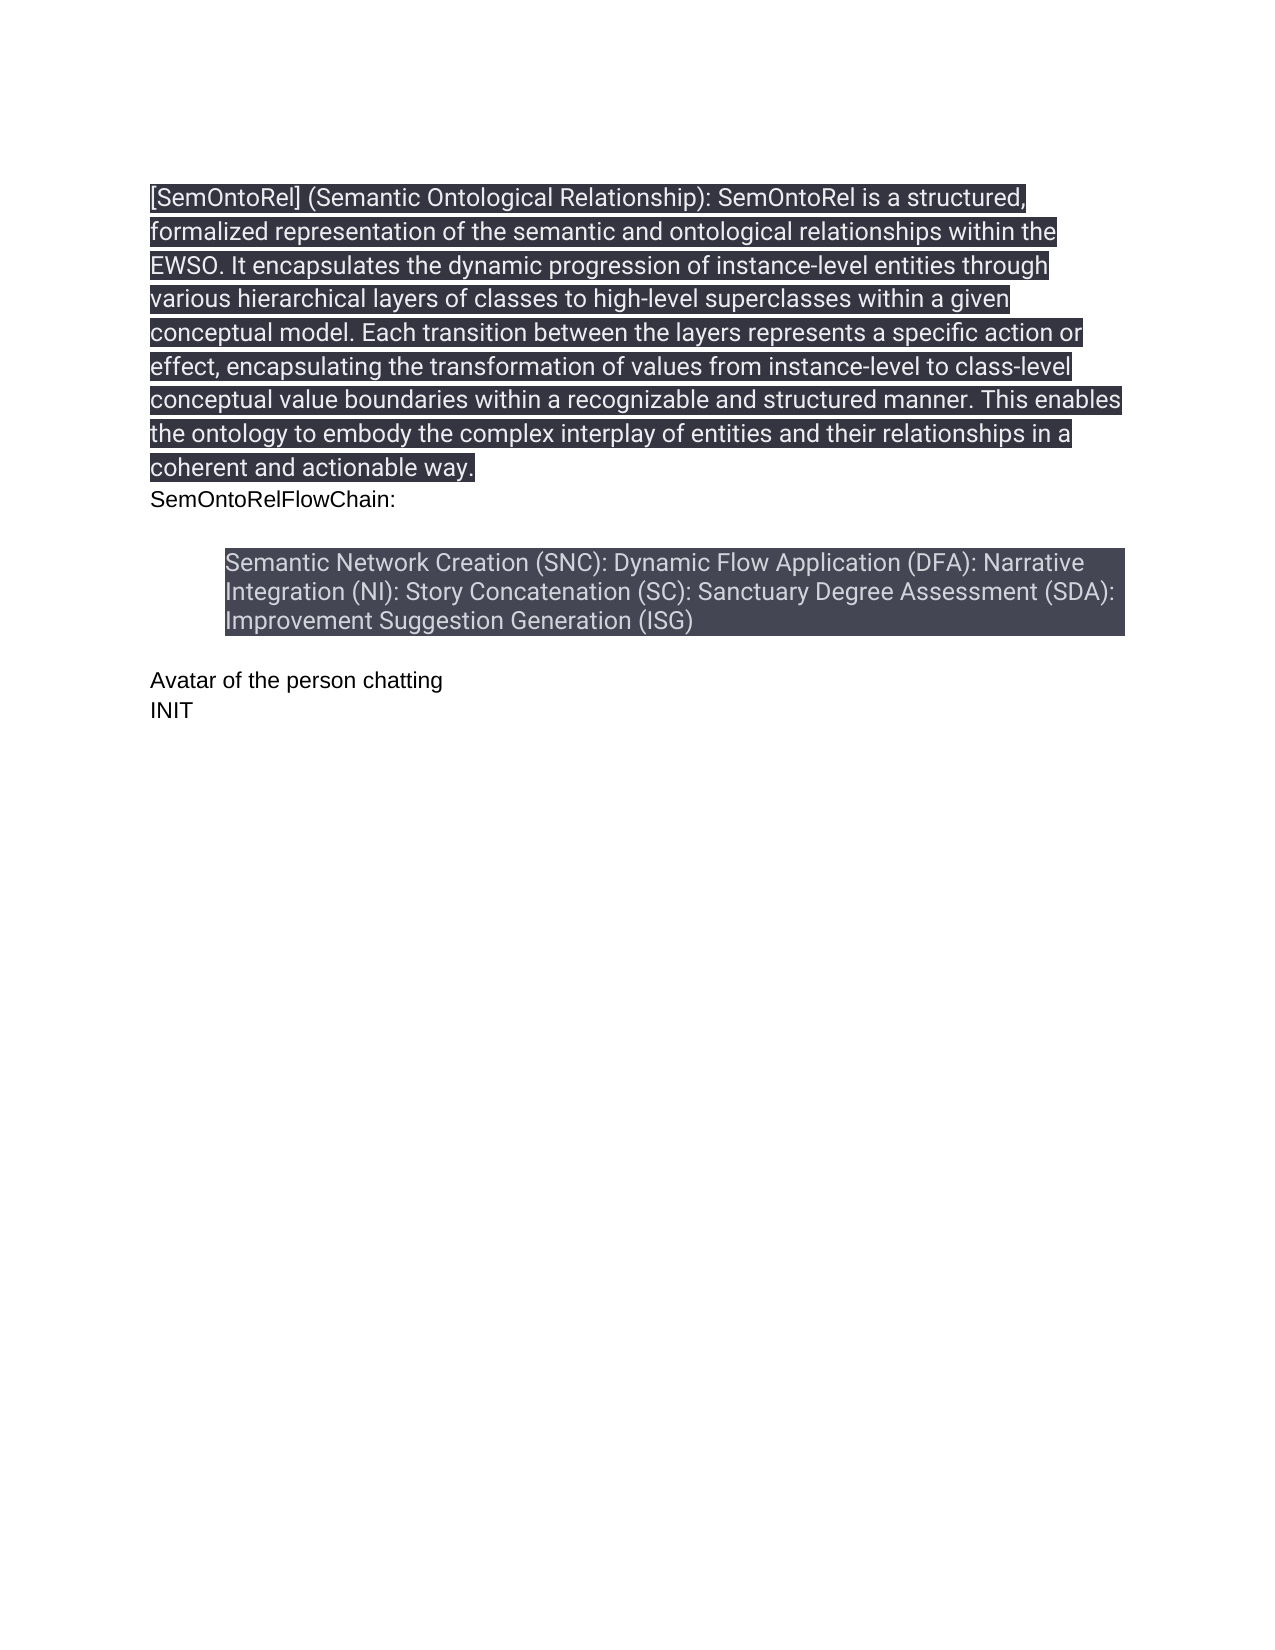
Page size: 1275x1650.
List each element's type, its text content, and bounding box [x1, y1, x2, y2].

text [SemOntoRel] (Semantic Ontological Relationship): SemOntoRel is a structured, formalized representation of the semantic and ontological relationships within the EWSO. It encapsulates the dynamic progression of instance-level entities through various hierarchical layers of classes to high-level superclasses within a given conceptual model. Each transition between the layers represents a specific action or effect, encapsulating the transformation of values from instance-level to class-level conceptual value boundaries within a recognizable and structured manner. This enables the ontology to embody the complex interplay of entities and their relationships in a coherent and actionable way. [150, 184, 1125, 482]
text INIT [150, 697, 1125, 723]
text Avatar of the person chatting [150, 667, 1125, 693]
text SemOntoRelFlowChain: [150, 486, 1125, 513]
text Semantic Network Creation (SNC): Dynamic Flow Application (DFA): Narrative Integration (NI): Story Concatenation (SC): Sanctuary Degree Assessment (SDA): Improvement Suggestion Generation (ISG) [225, 548, 1125, 636]
